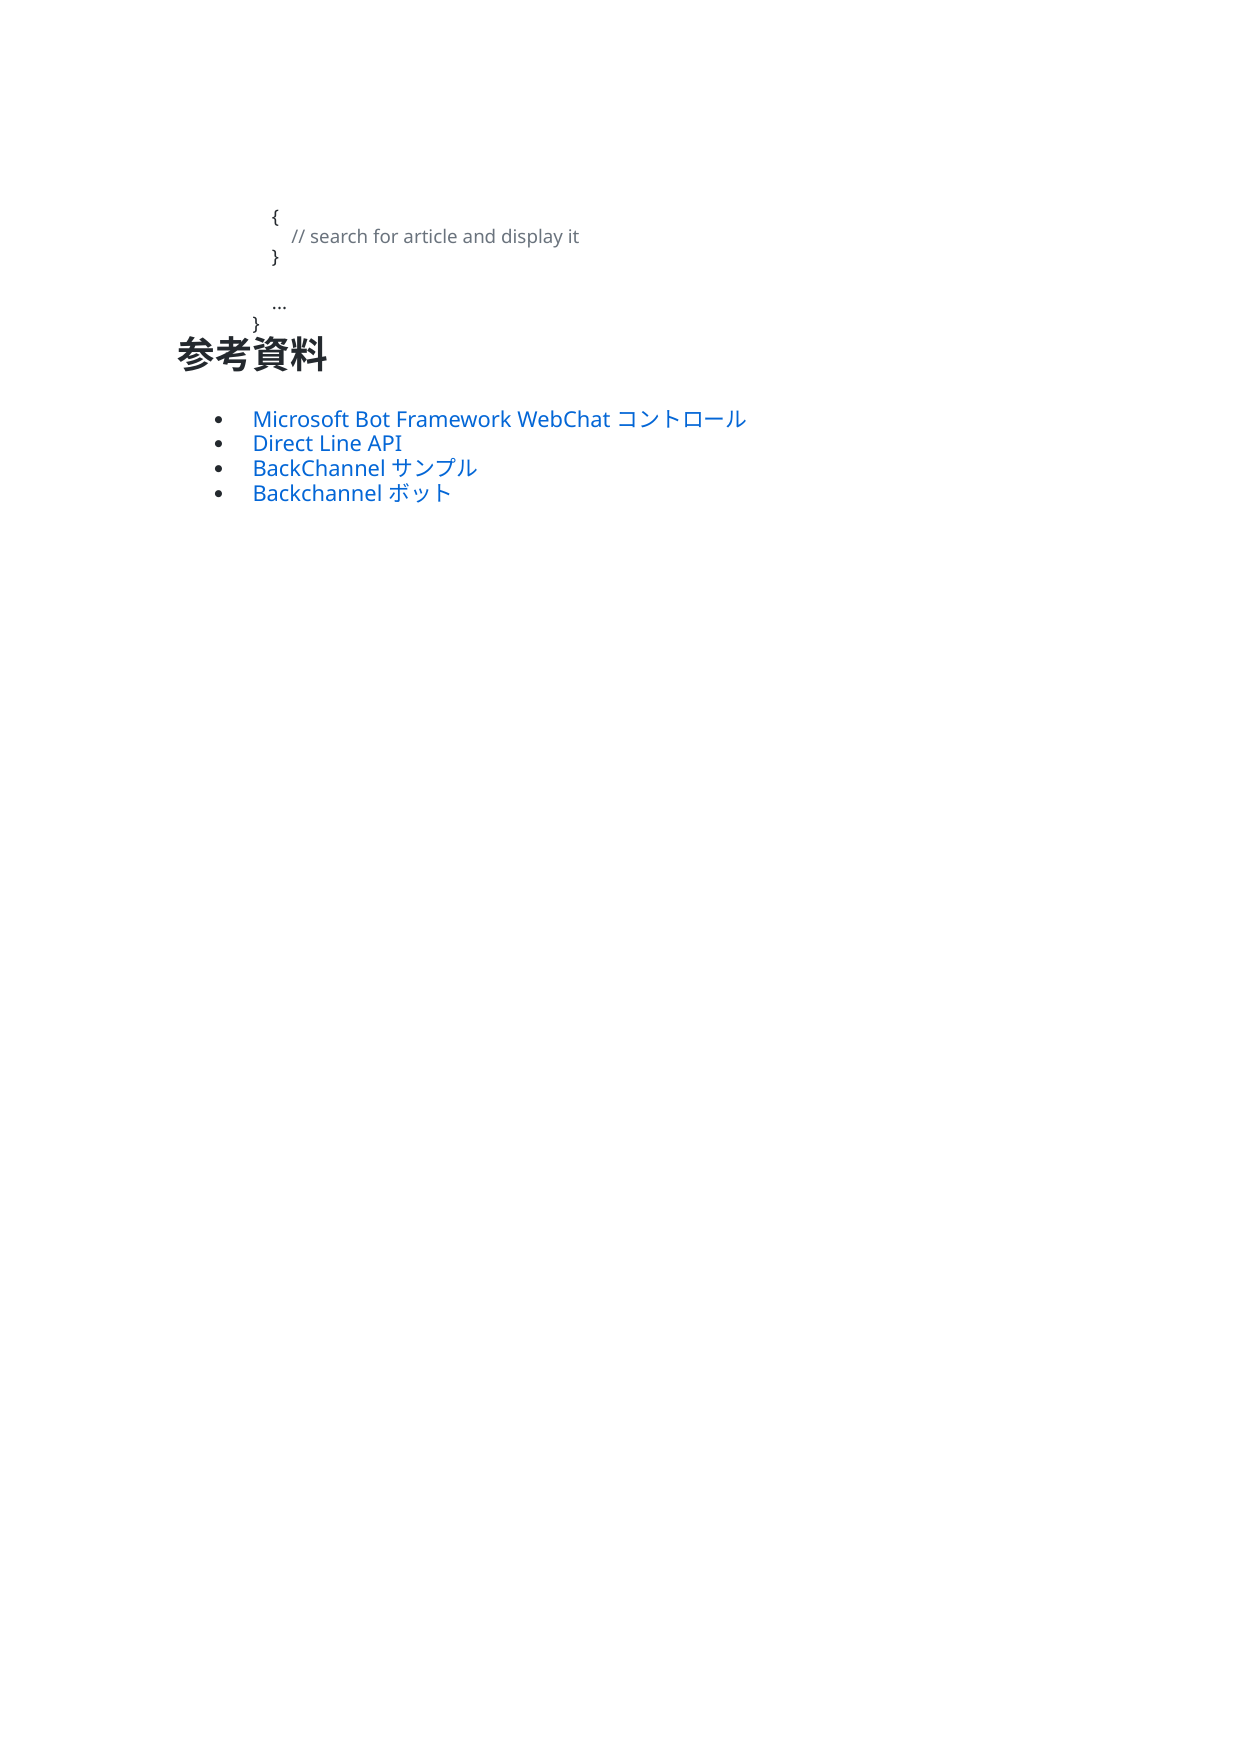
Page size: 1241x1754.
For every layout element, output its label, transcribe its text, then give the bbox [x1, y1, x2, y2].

text 参考資料 [177, 334, 1063, 378]
list Direct Line API [215, 432, 1063, 456]
list Microsoft Bot Framework WebChat コントロール [215, 407, 1063, 432]
text } [252, 314, 1063, 334]
text { [252, 207, 1063, 227]
list Backchannel ボット [215, 481, 1063, 507]
text } [252, 248, 1063, 268]
text ... [252, 293, 1063, 314]
list BackChannel サンプル [215, 456, 1063, 481]
text // search for article and display it [252, 227, 1063, 248]
